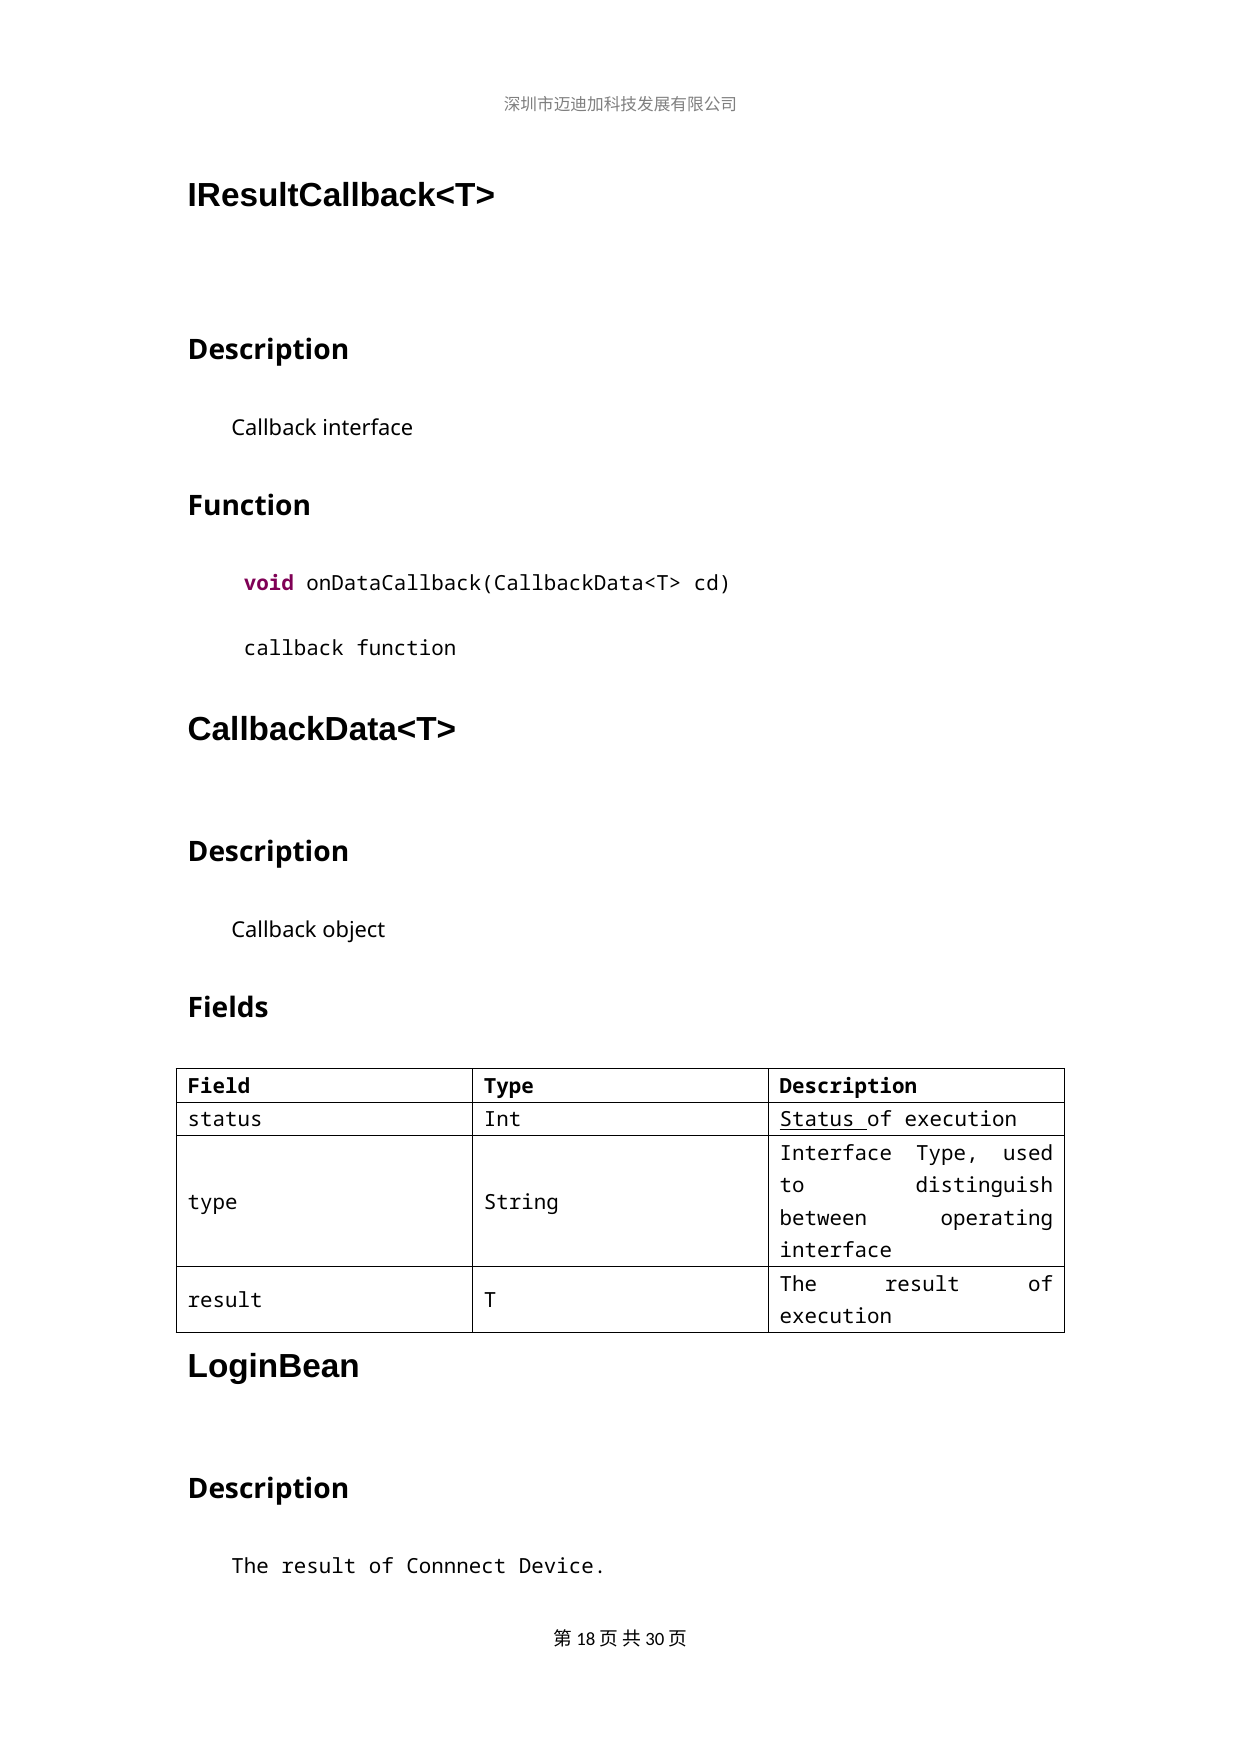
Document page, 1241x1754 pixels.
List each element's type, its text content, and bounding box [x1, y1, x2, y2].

table_cell The result of execution [769, 1267, 1064, 1332]
subtitle Function [187, 472, 1053, 537]
subtitle Description [187, 316, 1053, 381]
text Callback object [187, 912, 1053, 945]
table_header Type [473, 1069, 768, 1102]
text void onDataCallback(CallbackData<T> cd) [187, 566, 1053, 599]
table_cell T [473, 1267, 768, 1332]
table_cell String [473, 1136, 768, 1266]
subtitle CallbackData<T> [187, 696, 1053, 761]
table_header Description [769, 1069, 1064, 1102]
subtitle IResultCallback<T> [187, 162, 1053, 227]
subtitle Fields [187, 974, 1053, 1039]
table_header Field [177, 1069, 472, 1102]
table_cell Interface Type, used to distinguish between operating interface [769, 1136, 1064, 1266]
text Callback interface [187, 410, 1053, 443]
table_cell status [177, 1103, 472, 1135]
table_cell Status of execution [769, 1103, 1064, 1135]
text The result of Connnect Device. [187, 1549, 1053, 1582]
text callback function [187, 631, 1053, 664]
table_cell Int [473, 1103, 768, 1135]
subtitle Description [187, 818, 1053, 883]
subtitle LoginBean [187, 1333, 1053, 1398]
table_cell result [177, 1267, 472, 1332]
subtitle Description [187, 1455, 1053, 1520]
table_cell type [177, 1136, 472, 1266]
